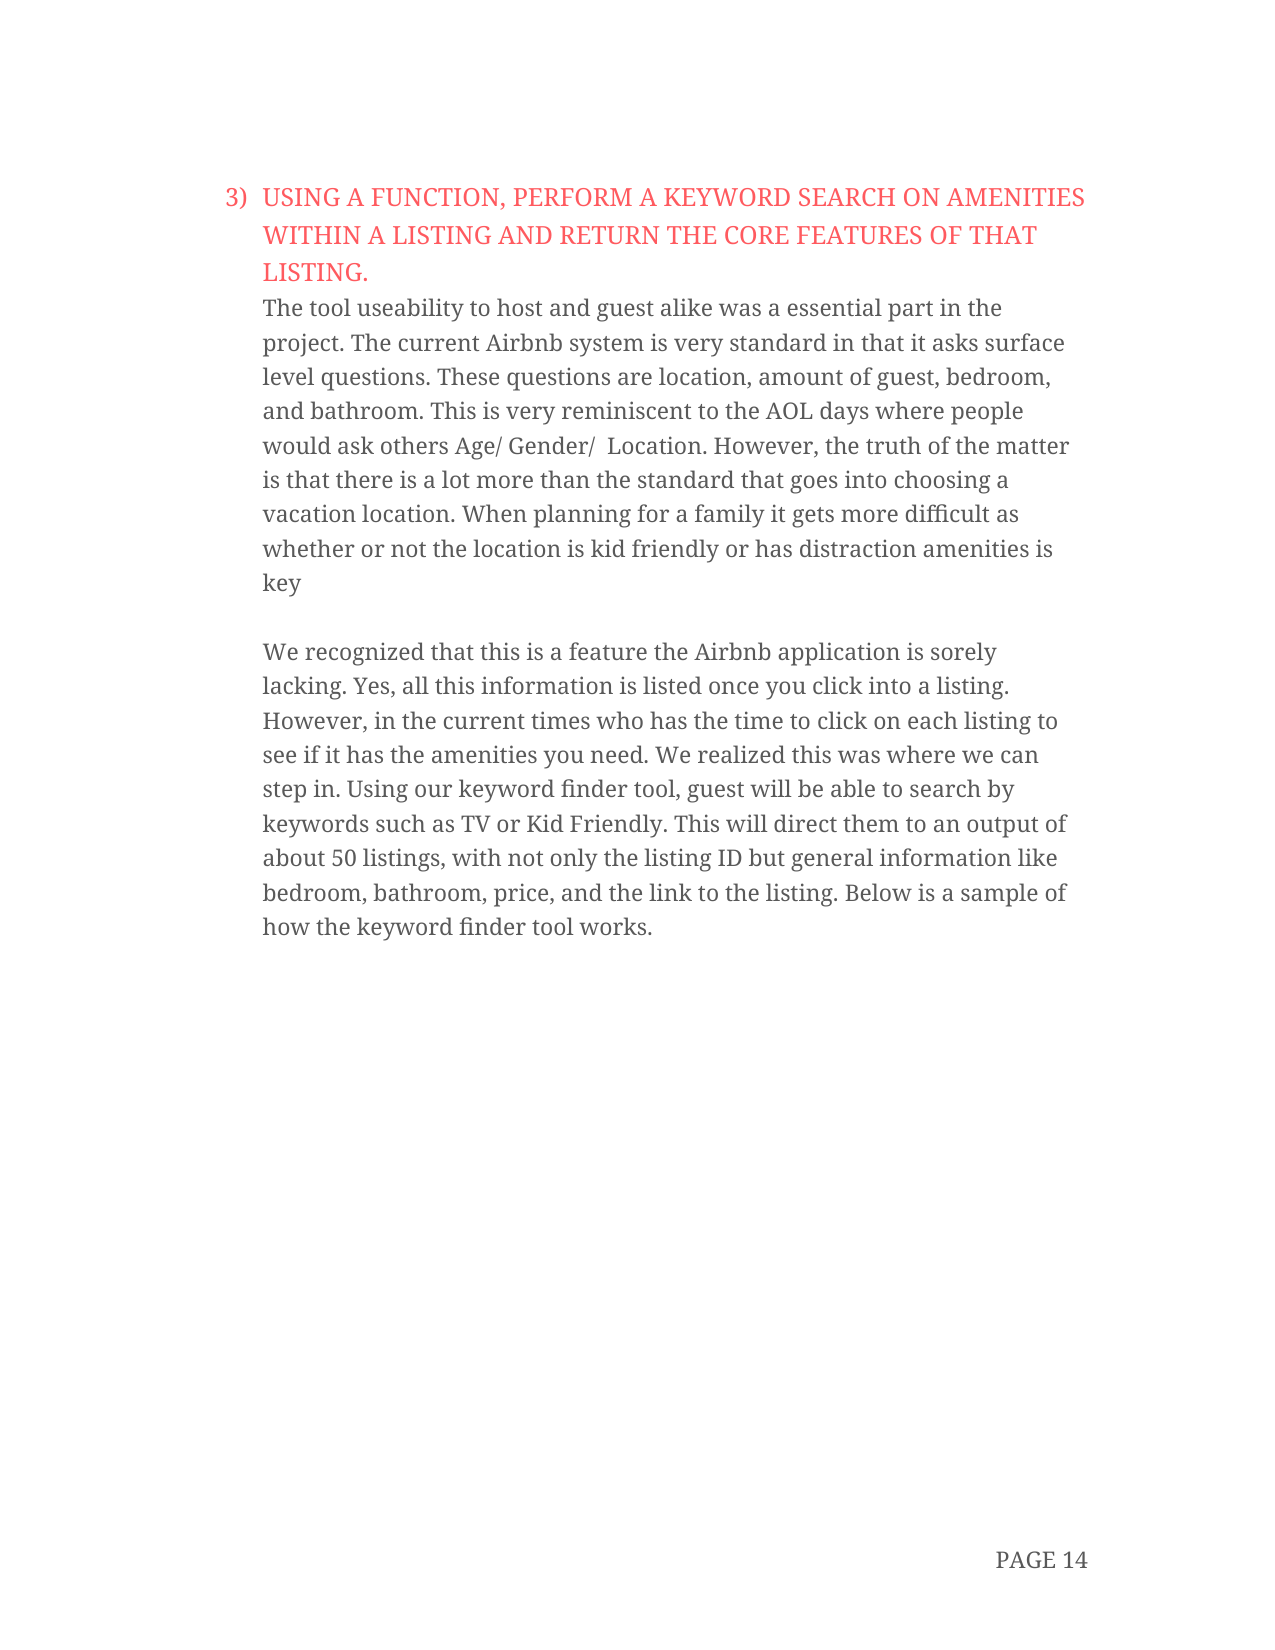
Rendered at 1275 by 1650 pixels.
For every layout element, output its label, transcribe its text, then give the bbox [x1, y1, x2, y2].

list Using a function, perform a keyword search on amenities within a listing and return the core features of that listing. [225, 180, 1087, 289]
list We recognized that this is a feature the Airbnb application is sorely lacking. Yes, all this information is listed once you click into a listing. However, in the current times who has the time to click on each listing to see if it has the amenities you need. We realized this was where we can step in. Using our keyword finder tool, guest will be able to search by keywords such as TV or Kid Friendly. This will direct them to an output of about 50 listings, with not only the listing ID but general information like bedroom, bathroom, price, and the link to the listing. Below is a sample of how the keyword finder tool works. [262, 636, 1087, 942]
list The tool useability to host and guest alike was a essential part in the project. The current Airbnb system is very standard in that it asks surface level questions. These questions are location, amount of guest, bedroom, and bathroom. This is very reminiscent to the AOL days where people would ask others Age/ Gender/ Location. However, the truth of the matter is that there is a lot more than the standard that goes into choosing a vacation location. When planning for a family it gets more difficult as whether or not the location is kid friendly or has distraction amenities is key [262, 292, 1087, 598]
